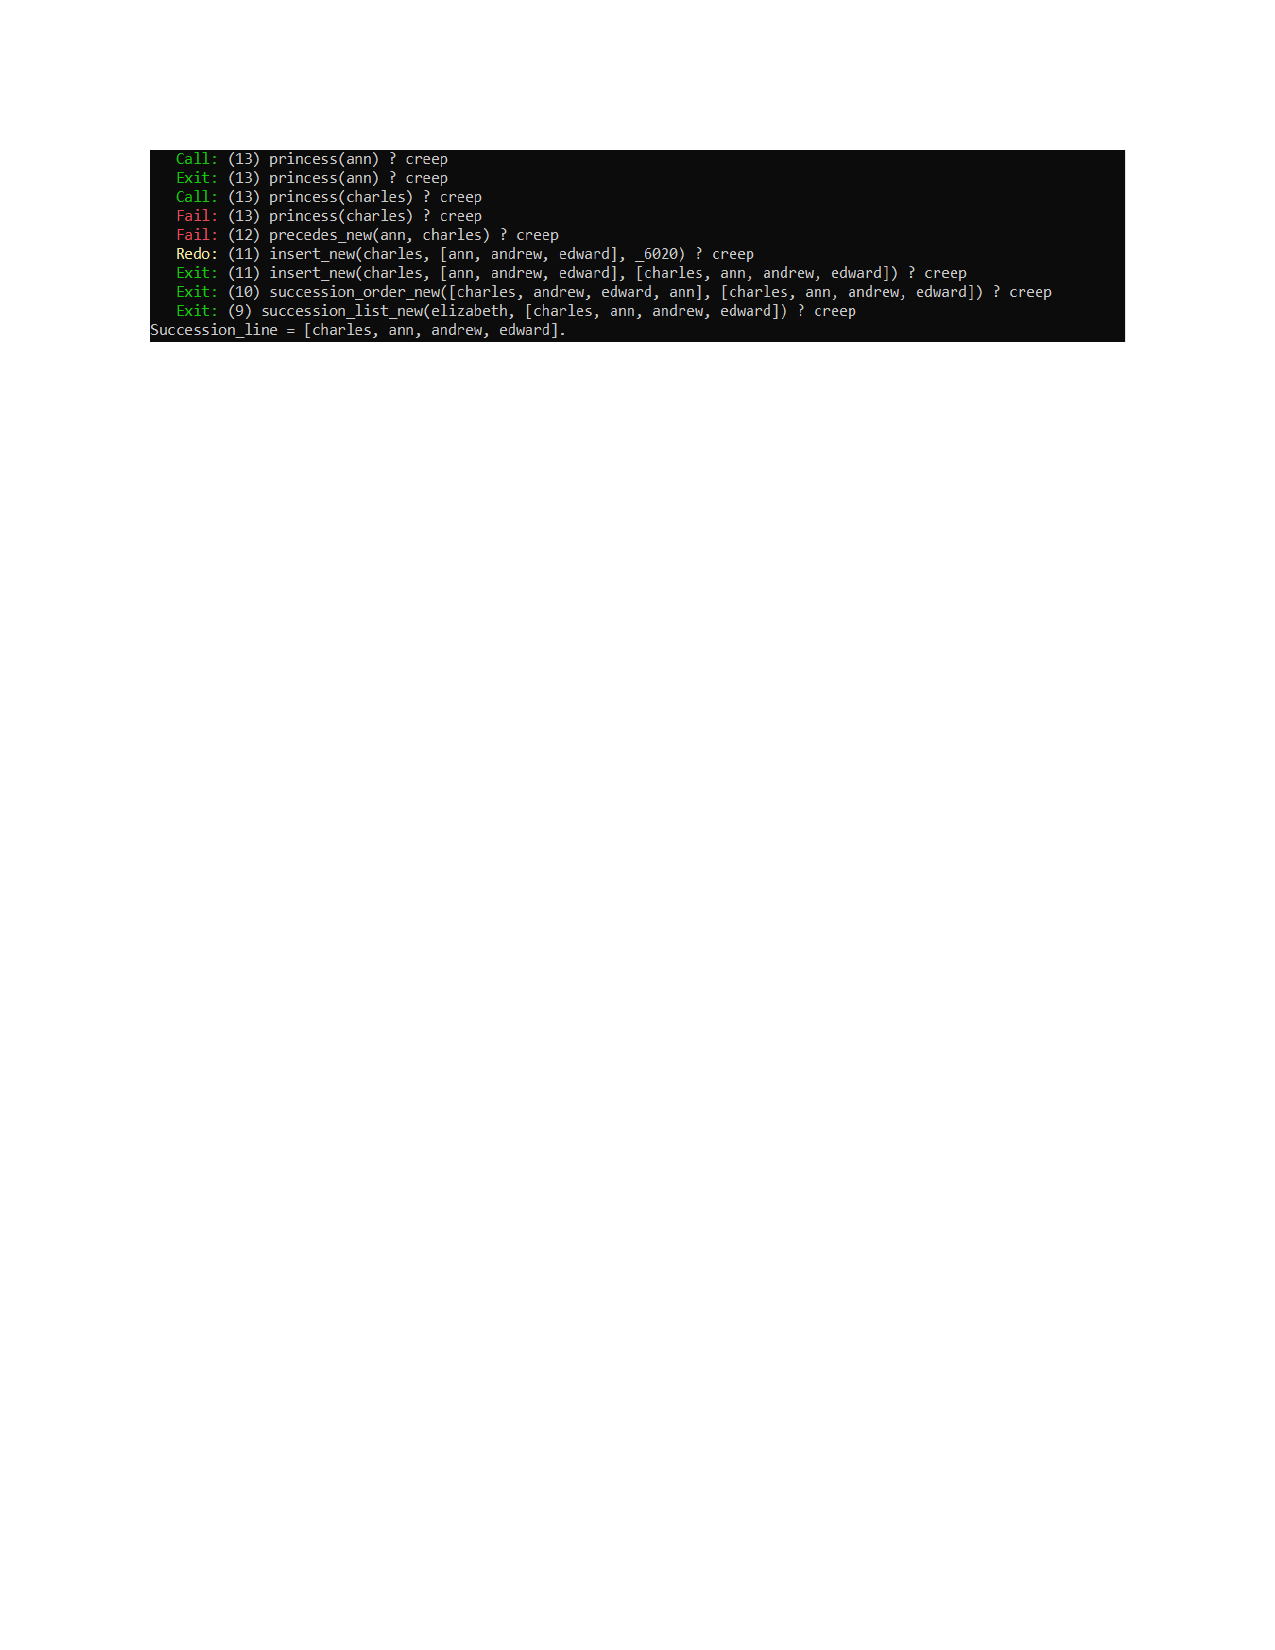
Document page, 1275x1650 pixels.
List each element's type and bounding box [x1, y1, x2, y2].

picture [150, 150, 1125, 342]
